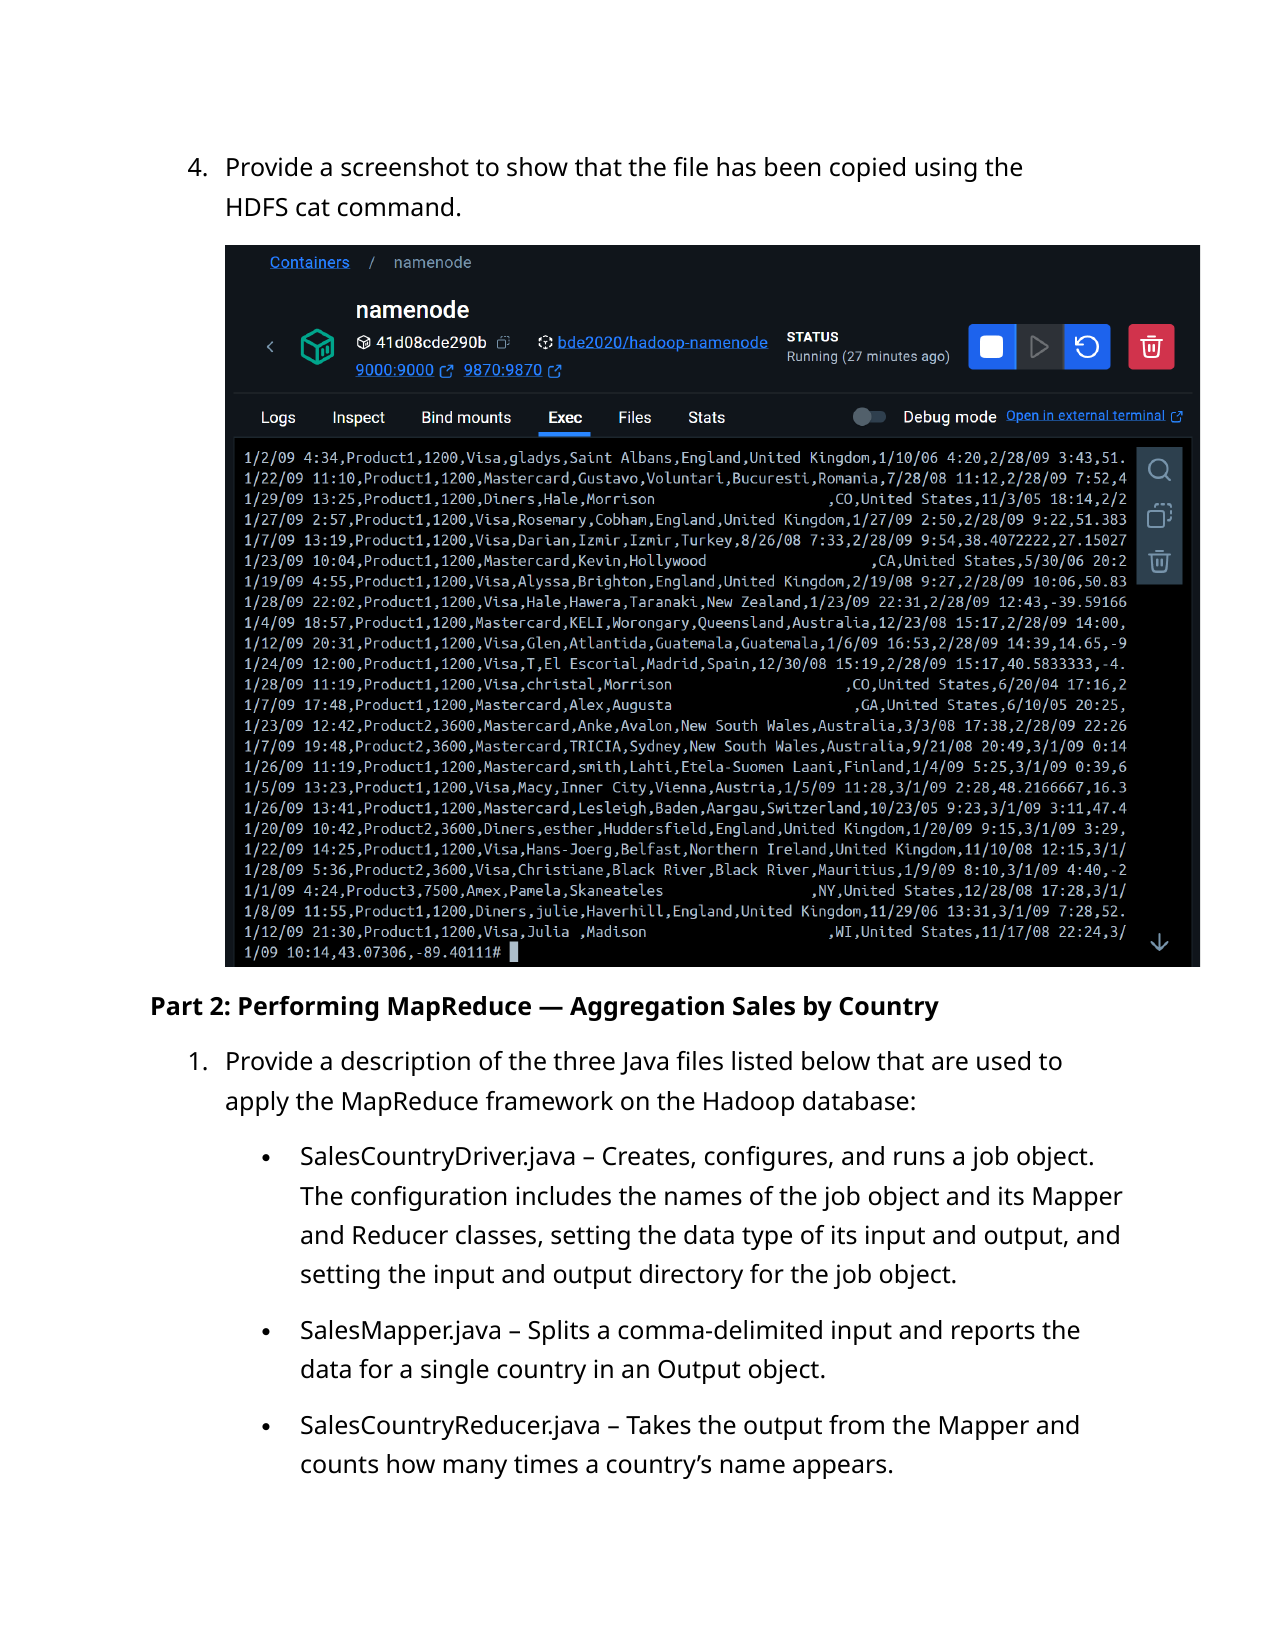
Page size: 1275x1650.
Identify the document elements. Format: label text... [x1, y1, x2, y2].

list SalesCountryDriver.java – Creates, configures, and runs a job object. The configuration includes the names of the job object and its Mapper and Reducer classes, setting the data type of its input and output, and setting the input and output directory for the job object. [262, 1139, 1125, 1291]
list SalesMapper.java – Splits a comma-delimited input and reports the data for a single country in an Output object. [262, 1312, 1125, 1386]
picture [225, 245, 1200, 967]
text Part 2: Performing MapReduce — Aggregation Sales by Country [150, 988, 1125, 1022]
list SalesCountryReducer.java – Takes the output from the Mapper and counts how many times a country’s name appears. [262, 1407, 1125, 1481]
list Provide a description of the three Java files listed below that are used to apply the MapReduce framework on the Hadoop database: [187, 1044, 1125, 1117]
list Provide a screenshot to show that the file has been copied using the HDFS cat command. [187, 150, 1125, 223]
